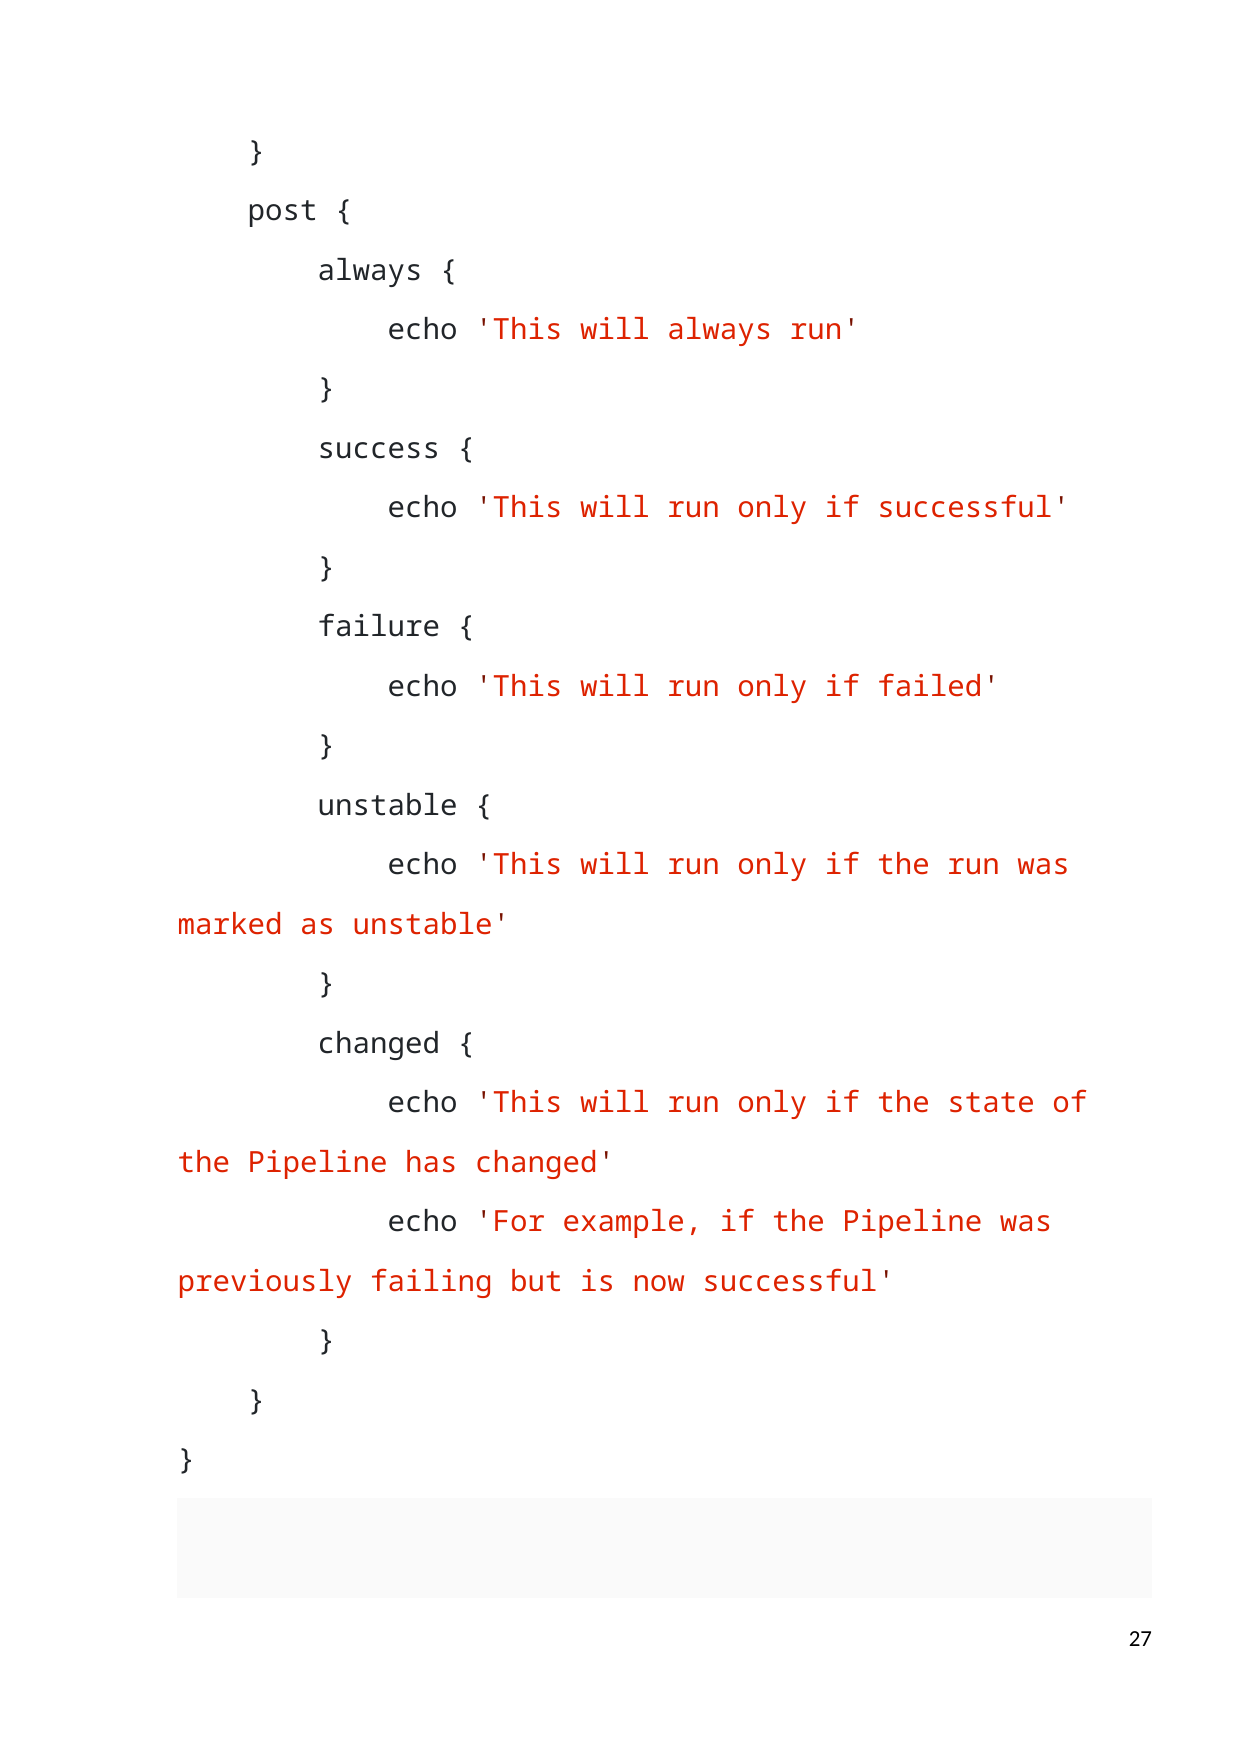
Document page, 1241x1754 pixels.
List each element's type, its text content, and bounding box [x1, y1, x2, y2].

text } [177, 368, 1152, 407]
text } [177, 1379, 1152, 1419]
text success { [177, 427, 1152, 467]
text always { [177, 249, 1152, 288]
text post { [177, 189, 1152, 229]
text echo 'This will run only if successful' [177, 487, 1152, 526]
text failure { [177, 606, 1152, 645]
text echo 'For example, if the Pipeline was previously failing but is now successful' [177, 1201, 1152, 1300]
text } [177, 130, 1152, 169]
text } [177, 1319, 1152, 1359]
text } [177, 963, 1152, 1002]
text } [177, 1438, 1152, 1478]
text echo 'This will run only if the state of the Pipeline has changed' [177, 1082, 1152, 1181]
text unstable { [177, 784, 1152, 824]
text changed { [177, 1022, 1152, 1062]
text } [177, 725, 1152, 764]
text echo 'This will always run' [177, 308, 1152, 348]
text echo 'This will run only if the run was marked as unstable' [177, 844, 1152, 943]
text echo 'This will run only if failed' [177, 665, 1152, 705]
text } [177, 546, 1152, 586]
